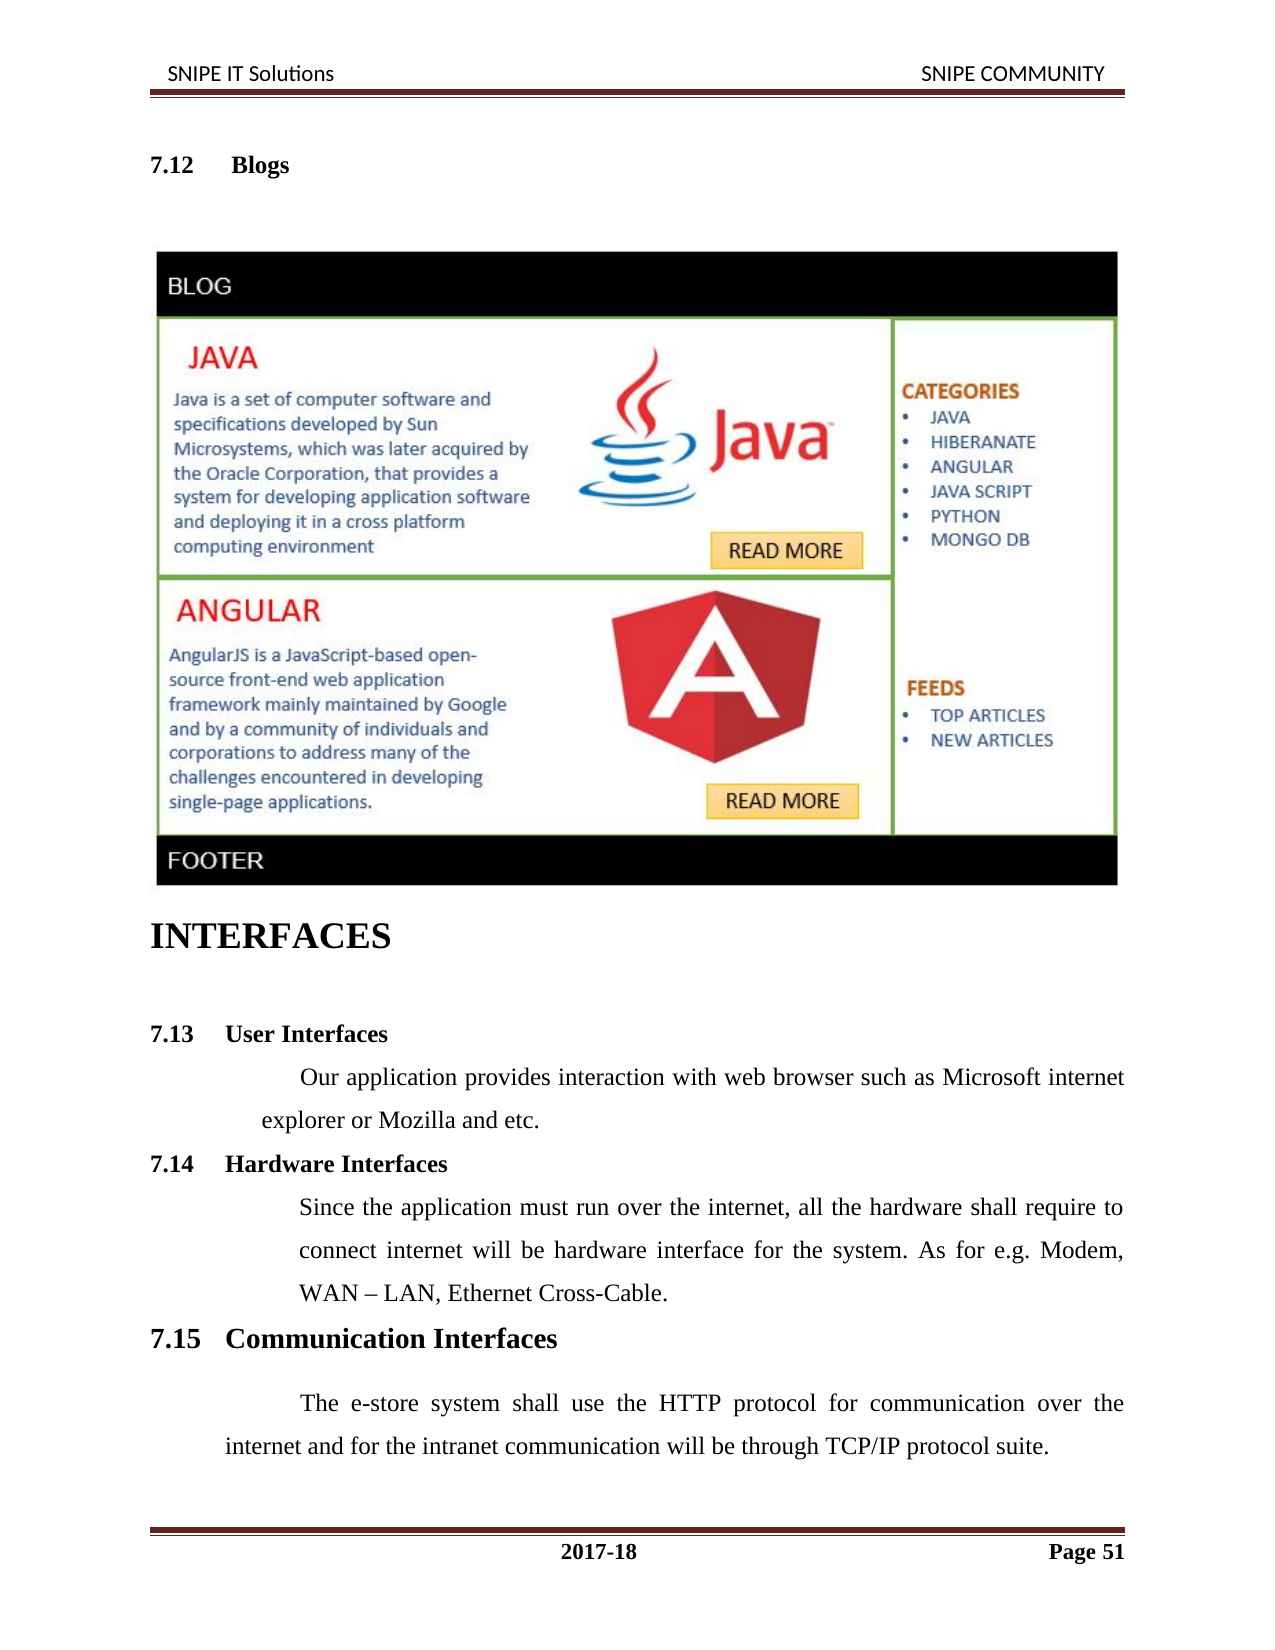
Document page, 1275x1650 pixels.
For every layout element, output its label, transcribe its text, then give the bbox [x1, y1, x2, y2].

list Blogs [150, 150, 1125, 179]
list Our application provides interaction with web browser such as Microsoft internet explorer or Mozilla and etc. [261, 1062, 1125, 1134]
text The e-store system shall use the HTTP protocol for communication over the internet and for the intranet communication will be through TCP/IP protocol suite. [225, 1388, 1125, 1460]
list User Interfaces [150, 1019, 1125, 1048]
list Since the application must run over the internet, all the hardware shall require to connect internet will be hardware interface for the system. As for e.g. Modem, WAN – LAN, Ethernet Cross-Cable. [299, 1192, 1125, 1307]
picture [150, 245, 1125, 895]
list Hardware Interfaces [150, 1149, 1125, 1177]
list Communication Interfaces [150, 1321, 1125, 1355]
text INTERFACES [150, 913, 1125, 956]
